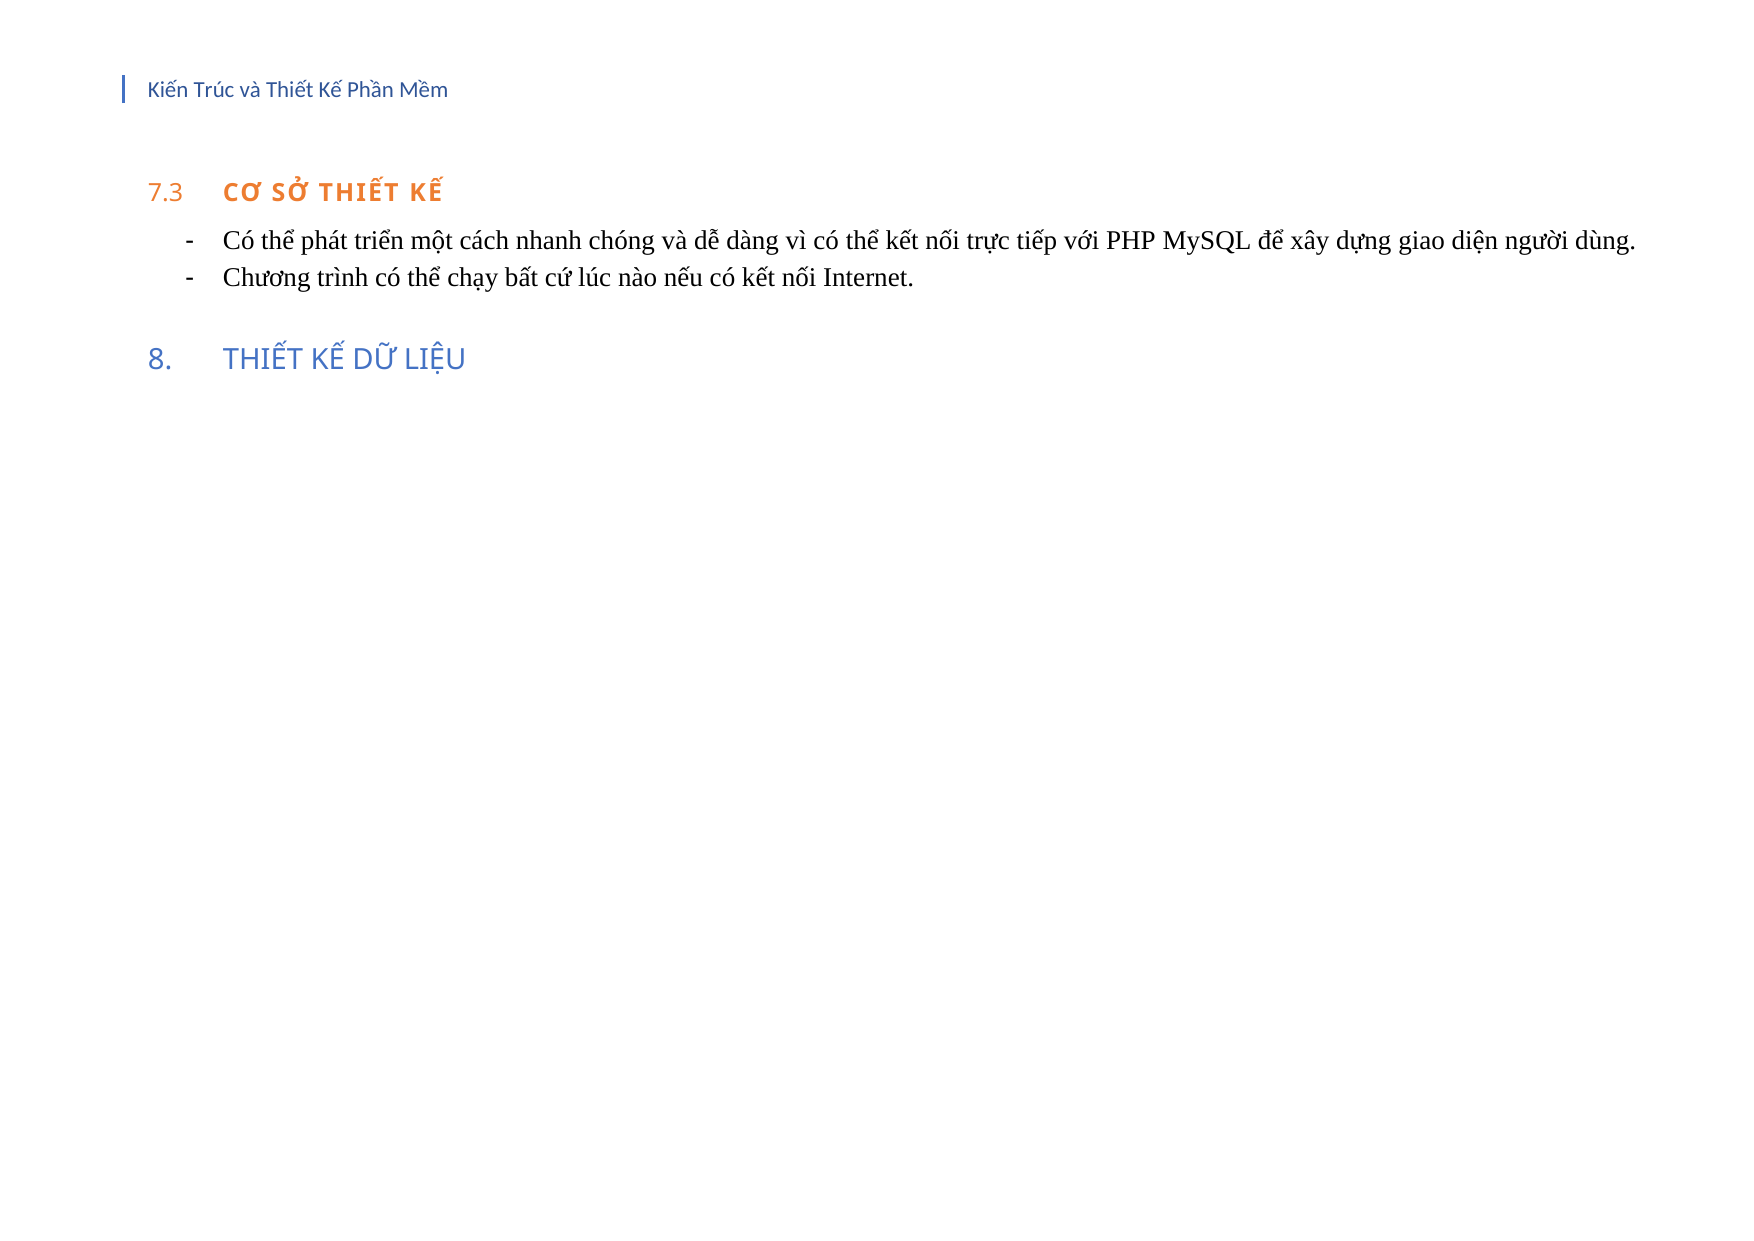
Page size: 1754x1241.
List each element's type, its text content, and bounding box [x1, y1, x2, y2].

subtitle Thiết kế dữ liệu [148, 338, 1716, 378]
list Chương trình có thể chạy bất cứ lúc nào nếu có kết nối Internet. [185, 258, 1716, 294]
subtitle Cơ sở thiết kế [148, 174, 1716, 208]
list Có thể phát triển một cách nhanh chóng và dễ dàng vì có thể kết nối trực tiếp với PHP MySQL để xây dựng giao diện người dùng. [185, 221, 1716, 258]
